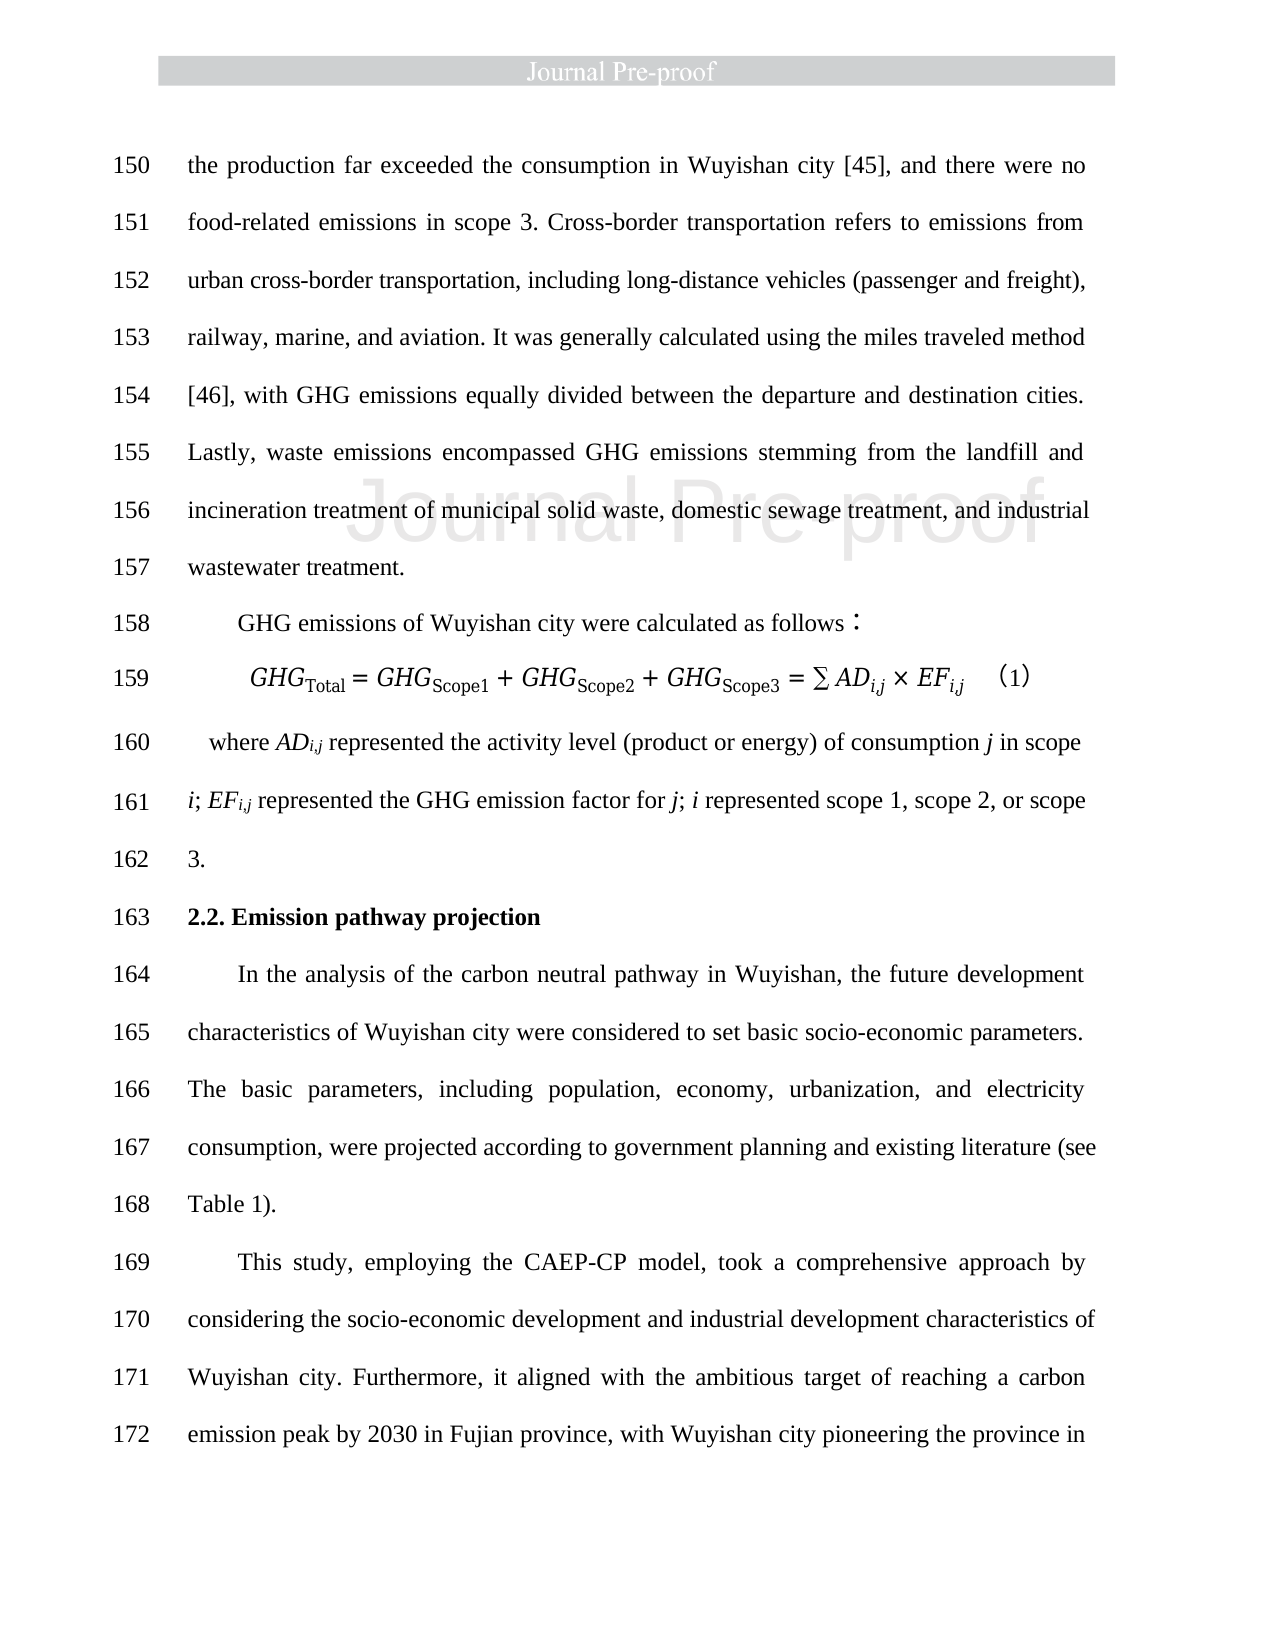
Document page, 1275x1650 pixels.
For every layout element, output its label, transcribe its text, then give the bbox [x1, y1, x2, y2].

list considering the socio-economic development and industrial development characteristics of [112, 1304, 1210, 1333]
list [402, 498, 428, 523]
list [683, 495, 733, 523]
list 3. [112, 844, 1210, 873]
list railway, marine, and aviation. It was generally calculated using the miles traveled method [112, 322, 1210, 351]
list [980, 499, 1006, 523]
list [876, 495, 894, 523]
text 687 [733, 495, 756, 523]
list food-related emissions in scope 3. Cross-border transportation refers to emissions from [112, 207, 1210, 236]
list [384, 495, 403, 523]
text 687 [923, 495, 963, 517]
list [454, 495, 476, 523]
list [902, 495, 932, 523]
list the production far exceeded the consumption in Wuyishan city [45], and there were no [112, 150, 1210, 178]
picture [527, 61, 717, 86]
subtitle 2.2. Emission pathway projection [112, 902, 1210, 931]
text 687 [496, 495, 519, 523]
list emission peak by 2030 in Fujian province, with Wuyishan city pioneering the province in [112, 1419, 1210, 1448]
text 159 𝐺𝐻𝐺Total = 𝐺𝐻𝐺Scope1 + 𝐺𝐻𝐺Scope2 + 𝐺𝐻𝐺Scope3 = ∑ 𝐴𝐷𝑖,𝑗 × 𝐸𝐹𝑖,𝑗 （1） [112, 656, 1210, 700]
text 687 [762, 495, 804, 523]
text 687 [527, 495, 565, 517]
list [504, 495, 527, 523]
list characteristics of Wuyishan city were considered to set basic socio-economic parameters. [112, 1017, 1210, 1046]
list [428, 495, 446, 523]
list Lastly, waste emissions encompassed GHG emissions stemming from the landfill and [112, 437, 1210, 466]
text 687 [394, 495, 437, 523]
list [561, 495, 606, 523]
list [46], with GHG emissions equally divided between the departure and destination cities. [112, 380, 1210, 408]
text 687 [1020, 495, 1044, 523]
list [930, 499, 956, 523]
list urban cross-border transportation, including long-distance vehicles (passenger and freight), [112, 265, 1210, 293]
list wastewater treatment. [112, 552, 1210, 581]
list where ADi,j represented the activity level (product or energy) of consumption j in scope [112, 727, 1210, 757]
list In the analysis of the carbon neutral pathway in Wuyishan, the future development [112, 959, 1210, 988]
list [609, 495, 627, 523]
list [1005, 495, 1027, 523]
list This study, employing the CAEP-CP model, took a comprehensive approach by [112, 1247, 1210, 1275]
list The basic parameters, including population, economy, urbanization, and electricity [112, 1074, 1210, 1103]
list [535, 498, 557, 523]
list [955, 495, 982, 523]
text 687 [577, 495, 614, 523]
list consumption, were projected according to government planning and existing literature (see [112, 1132, 1210, 1161]
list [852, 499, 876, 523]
list i; EFi,j represented the GHG emission factor for j; i represented scope 1, scope 2, or scope [112, 786, 1210, 816]
text 687 [844, 495, 885, 523]
text 687 [972, 495, 1013, 523]
list Table 1). [112, 1189, 1210, 1218]
list incineration treatment of municipal solid waste, domestic sewage treatment, and industrial [112, 495, 375, 523]
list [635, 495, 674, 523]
list GHG emissions of Wuyishan city were calculated as follows： [112, 602, 1210, 638]
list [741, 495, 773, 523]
list Wuyishan city. Furthermore, it aligned with the ambitious target of reaching a carbon [112, 1362, 1210, 1391]
